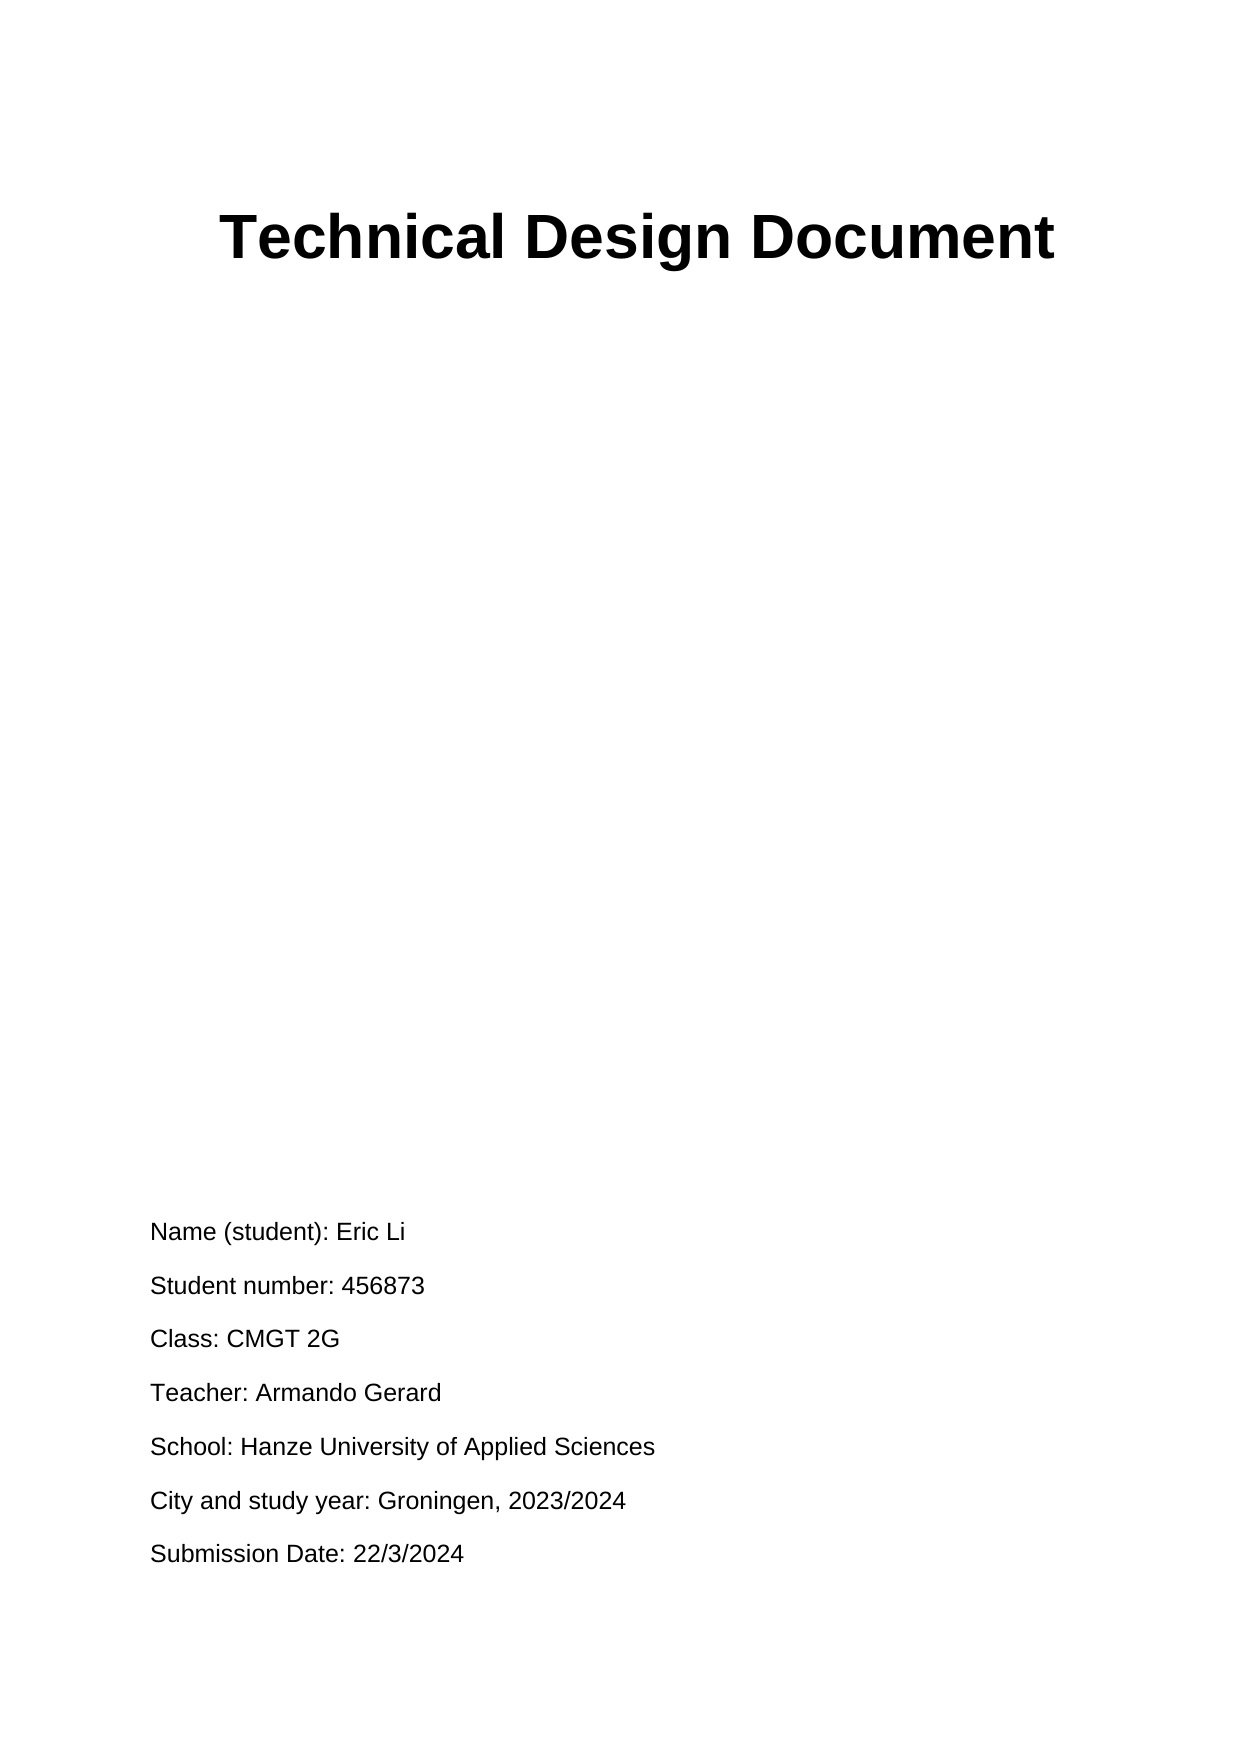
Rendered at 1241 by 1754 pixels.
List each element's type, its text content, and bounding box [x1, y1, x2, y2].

title Technical Design Document [150, 200, 1090, 272]
text School: Hanze University of Applied Sciences [150, 1432, 1090, 1461]
text Submission Date: 22/3/2024 [150, 1539, 1090, 1568]
text Name (student): Eric Li [150, 1217, 1090, 1246]
text Class: CMGT 2G [150, 1324, 1090, 1353]
text Student number: 456873 [150, 1271, 1090, 1299]
text Teacher: Armando Gerard [150, 1378, 1090, 1407]
text City and study year: Groningen, 2023/2024 [150, 1486, 1090, 1514]
